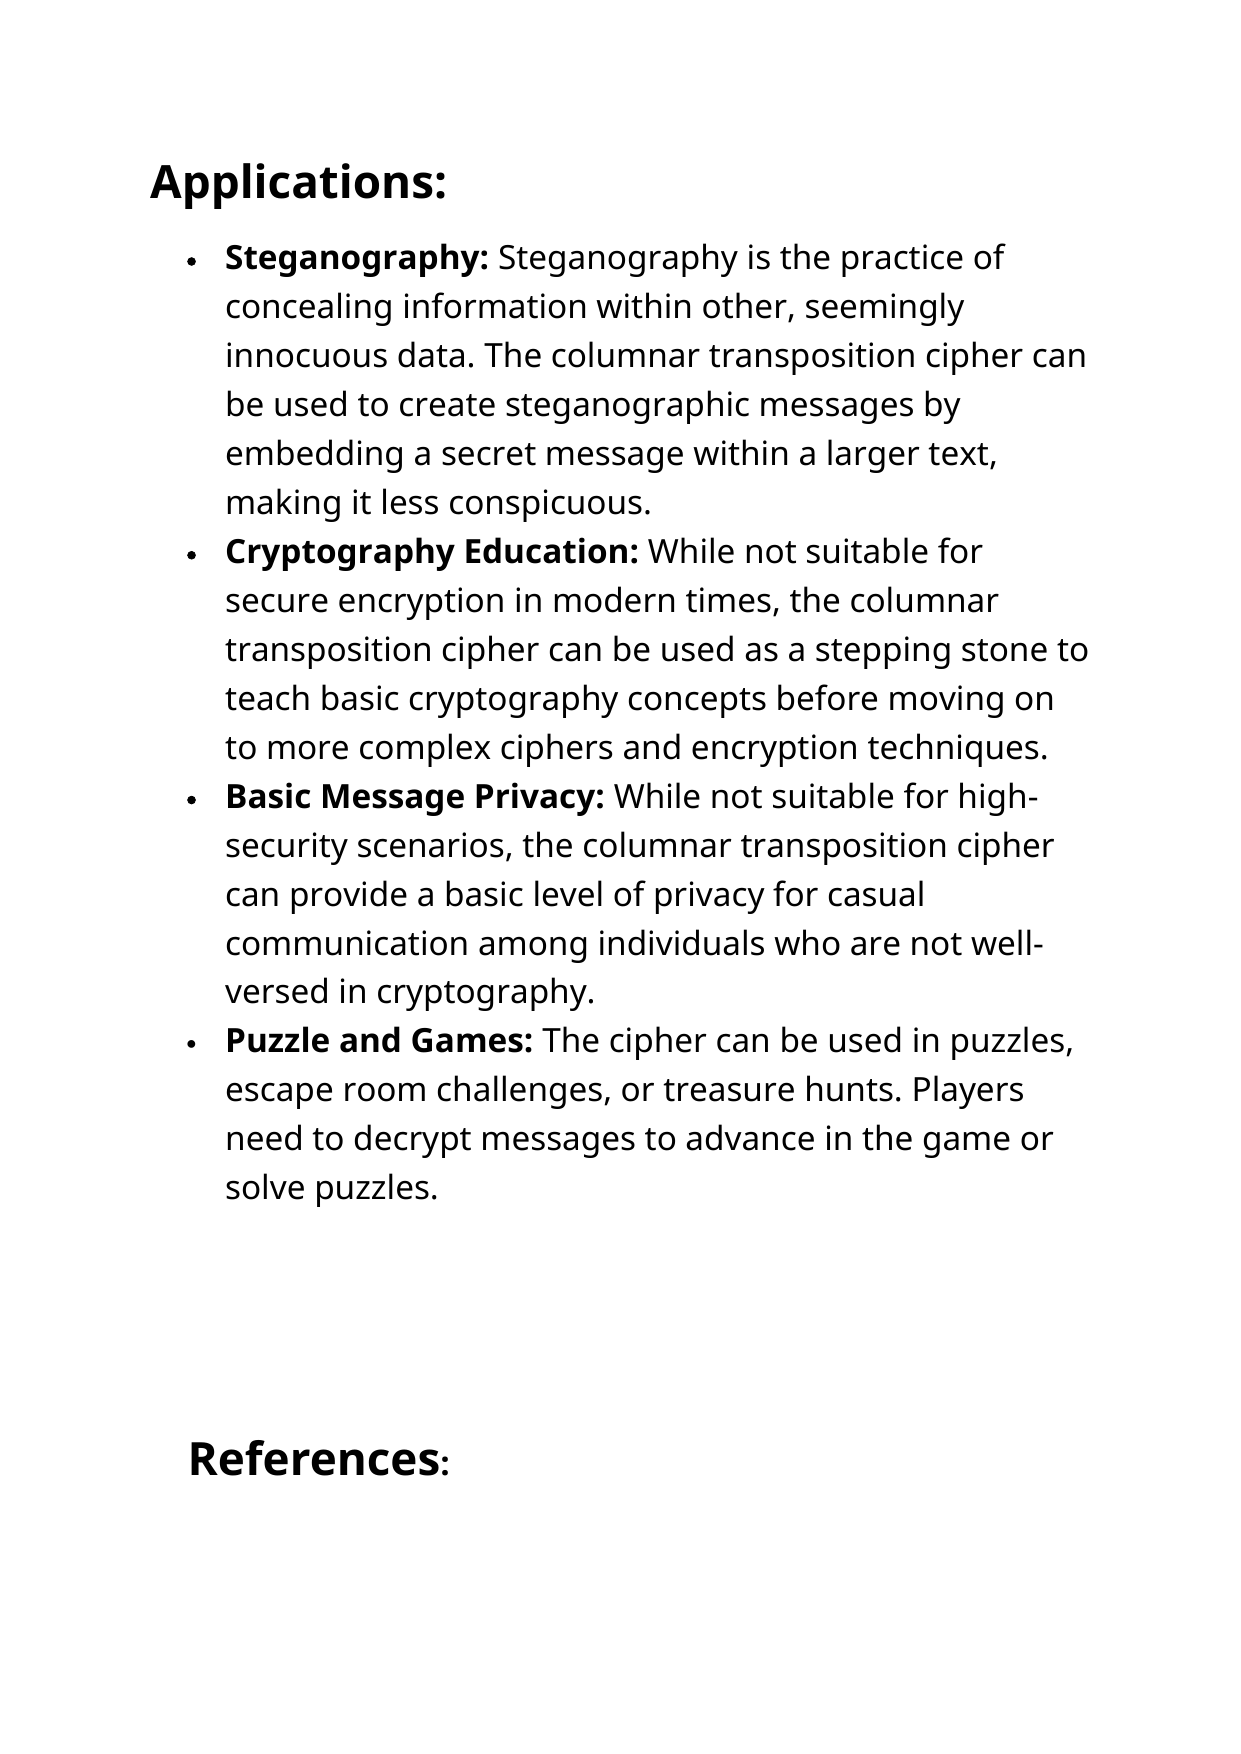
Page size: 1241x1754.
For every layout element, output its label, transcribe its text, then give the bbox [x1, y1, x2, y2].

list Steganography: Steganography is the practice of concealing information within other, seemingly innocuous data. The columnar transposition cipher can be used to create steganographic messages by embedding a secret message within a larger text, making it less conspicuous. [187, 234, 1090, 524]
text Applications: [150, 150, 1090, 212]
list Basic Message Privacy: While not suitable for high-security scenarios, the columnar transposition cipher can provide a basic level of privacy for casual communication among individuals who are not well-versed in cryptography. [187, 772, 1090, 1014]
list Puzzle and Games: The cipher can be used in puzzles, escape room challenges, or treasure hunts. Players need to decrypt messages to advance in the game or solve puzzles. [187, 1017, 1090, 1209]
text References: [187, 1427, 1090, 1489]
list Cryptography Education: While not suitable for secure encryption in modern times, the columnar transposition cipher can be used as a stepping stone to teach basic cryptography concepts before moving on to more complex ciphers and encryption techniques. [187, 528, 1090, 769]
